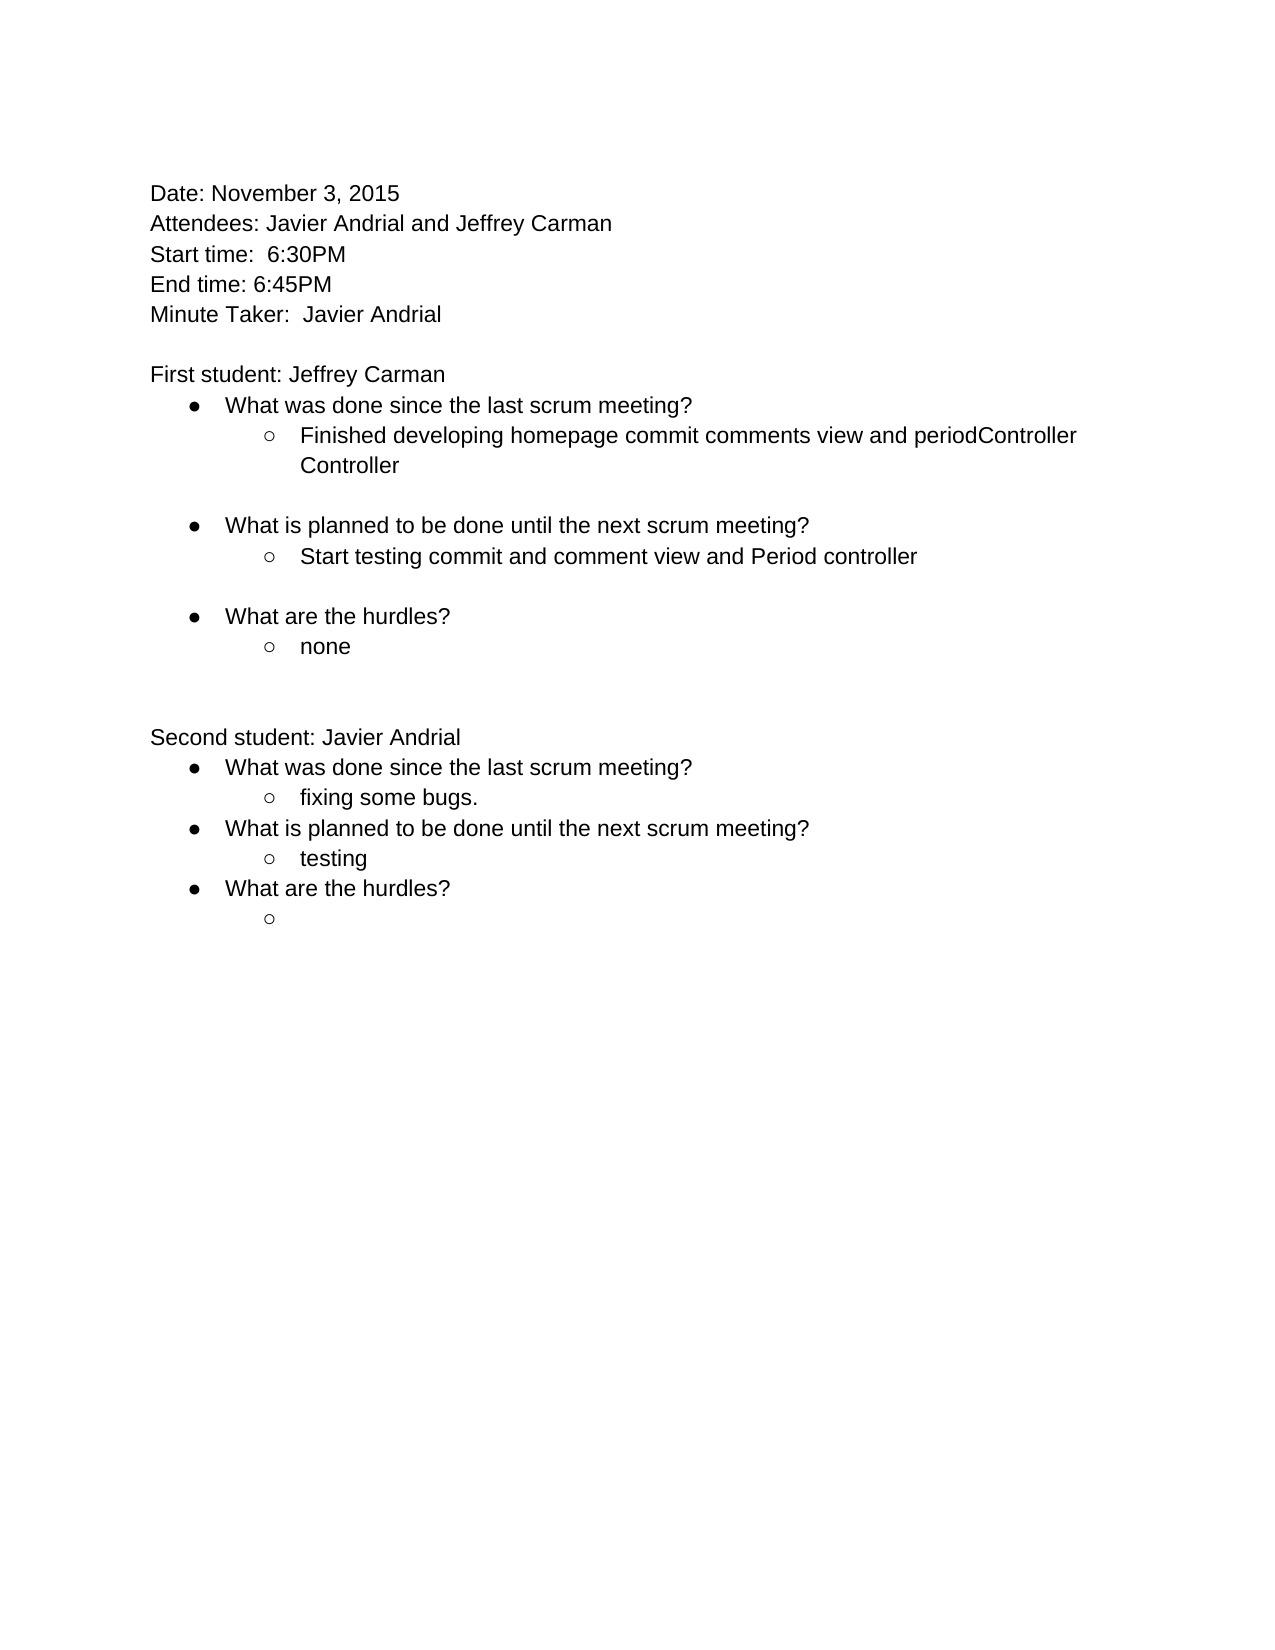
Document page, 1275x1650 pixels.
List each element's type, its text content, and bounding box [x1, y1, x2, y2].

list What are the hurdles? [187, 603, 1125, 629]
list What was done since the last scrum meeting? [187, 392, 1125, 418]
list fixing some bugs. [262, 784, 1125, 811]
list What are the hurdles? [187, 875, 1125, 901]
list Start testing commit and comment view and Period controller [262, 543, 1125, 569]
text Date: November 3, 2015 [150, 180, 1125, 207]
list none [262, 633, 1125, 660]
list What is planned to be done until the next scrum meeting? [187, 814, 1125, 841]
text Attendees: Javier Andrial and Jeffrey Carman [150, 210, 1125, 237]
list Finished developing homepage commit comments view and periodController Controller [262, 422, 1125, 478]
text First student: Jeffrey Carman [150, 361, 1125, 388]
text End time: 6:45PM [150, 271, 1125, 297]
text Minute Taker: Javier Andrial [150, 301, 1125, 327]
list What was done since the last scrum meeting? [187, 754, 1125, 781]
list What is planned to be done until the next scrum meeting? [187, 512, 1125, 539]
list testing [262, 845, 1125, 871]
text Second student: Javier Andrial [150, 724, 1125, 750]
text Start time: 6:30PM [150, 241, 1125, 267]
